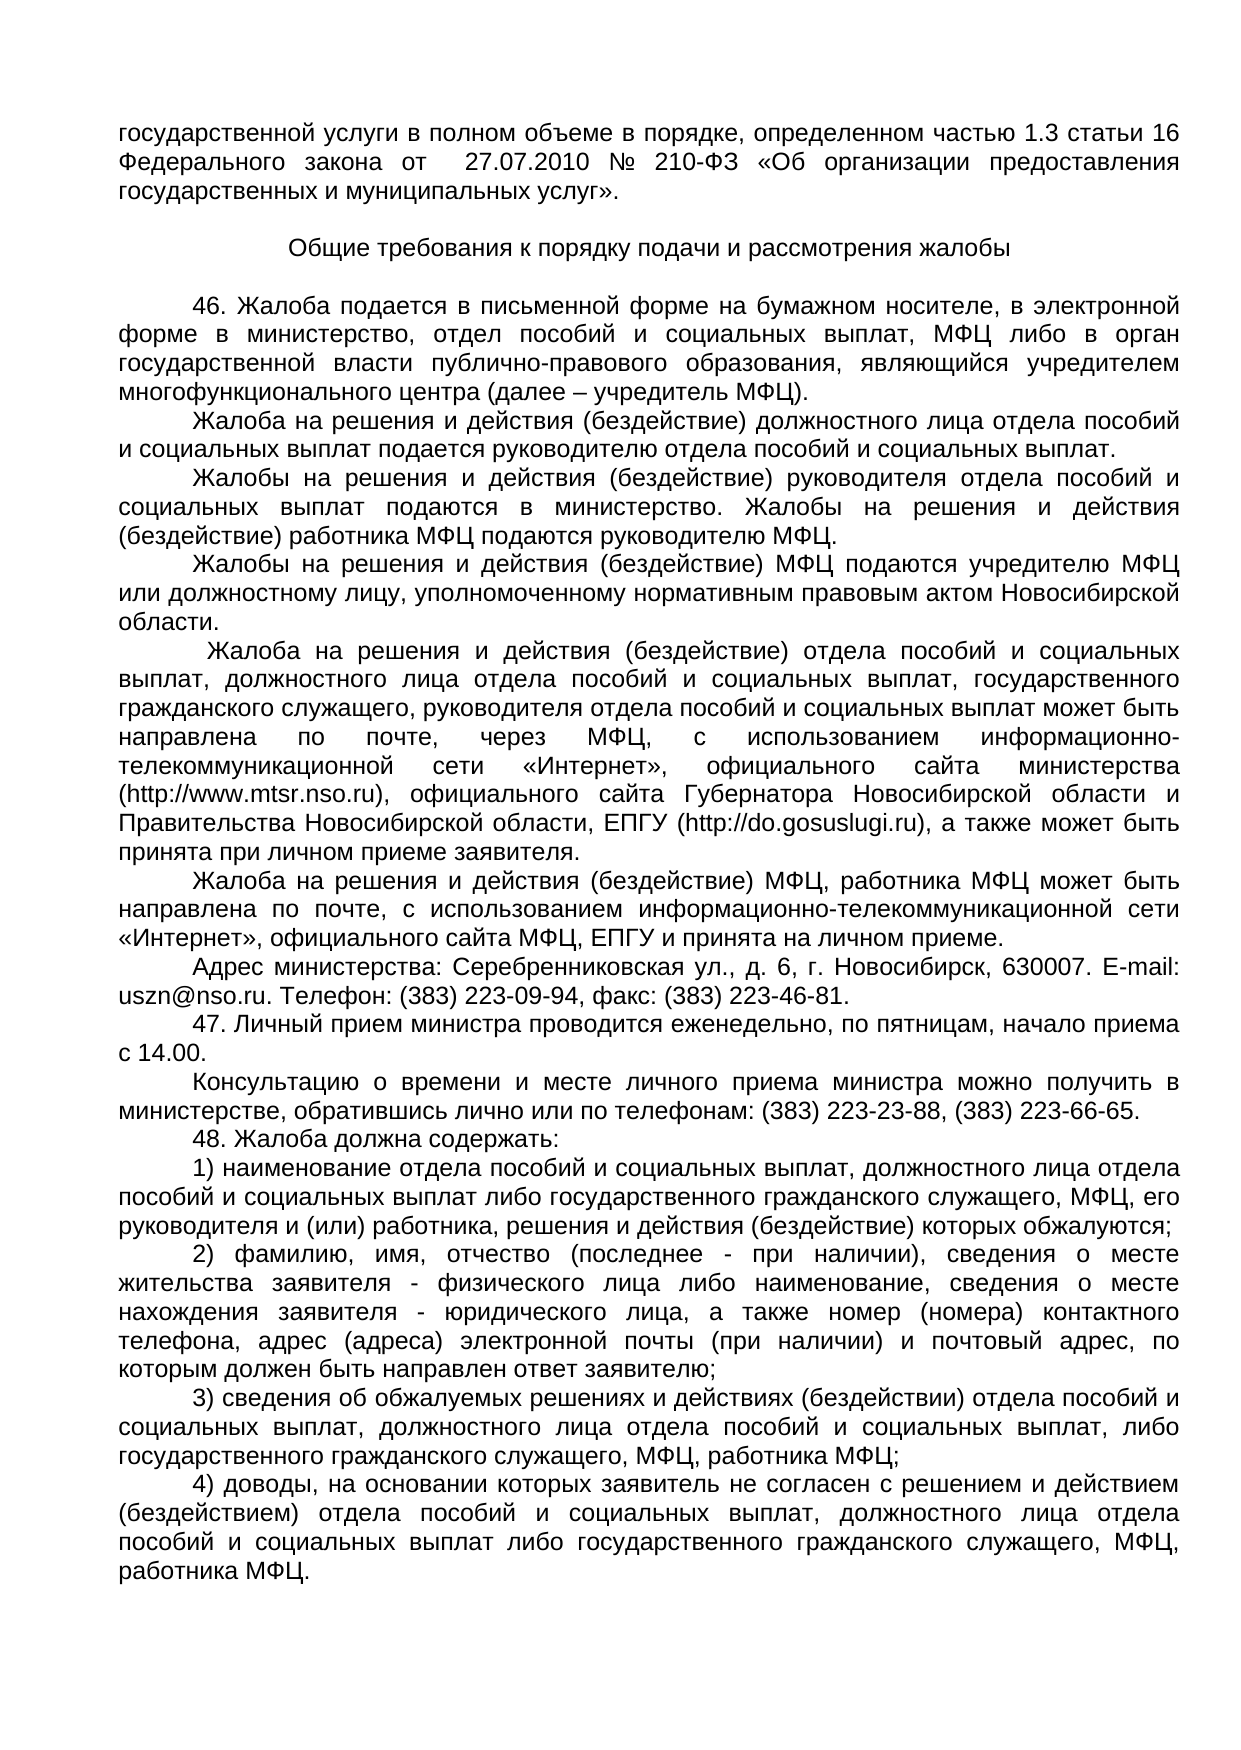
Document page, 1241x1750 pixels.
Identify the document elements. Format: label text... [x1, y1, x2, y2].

text Адрес министерства: Серебренниковская ул., д. 6, г. Новосибирск, 630007. E-mail: uszn@nso.ru. Телефон: (383) 223-09-94, факс: (383) 223-46-81. [118, 952, 1181, 1009]
text 48. Жалоба должна содержать: [118, 1124, 1181, 1153]
text Жалобы на решения и действия (бездействие) руководителя отдела пособий и социальных выплат подаются в министерство. Жалобы на решения и действия (бездействие) работника МФЦ подаются руководителю МФЦ. [118, 463, 1181, 549]
text Консультацию о времени и месте личного приема министра можно получить в министерстве, обратившись лично или по телефонам: (383) 223-23-88, (383) 223-66-65. [118, 1067, 1181, 1124]
text 47. Личный прием министра проводится еженедельно, по пятницам, начало приема с 14.00. [118, 1009, 1181, 1067]
text Общие требования к порядку подачи и рассмотрения жалобы [118, 233, 1181, 262]
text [118, 118, 1181, 204]
text 3) сведения об обжалуемых решениях и действиях (бездействии) отдела пособий и социальных выплат, должностного лица отдела пособий и социальных выплат, либо государственного гражданского служащего, МФЦ, работника МФЦ; [118, 1383, 1181, 1469]
text 1) наименование отдела пособий и социальных выплат, должностного лица отдела пособий и социальных выплат либо государственного гражданского служащего, МФЦ, его руководителя и (или) работника, решения и действия (бездействие) которых обжалуются; [118, 1153, 1181, 1239]
text Жалобы на решения и действия (бездействие) МФЦ подаются учредителю МФЦ или должностному лицу, уполномоченному нормативным правовым актом Новосибирской области. [118, 549, 1181, 636]
text Жалоба на решения и действия (бездействие) МФЦ, работника МФЦ может быть направлена по почте, с использованием информационно-телекоммуникационной сети «Интернет», официального сайта МФЦ, ЕПГУ и принята на личном приеме. [118, 866, 1181, 952]
text 4) доводы, на основании которых заявитель не согласен с решением и действием (бездействием) отдела пособий и социальных выплат, должностного лица отдела пособий и социальных выплат либо государственного гражданского служащего, МФЦ, работника МФЦ. [118, 1469, 1181, 1584]
text 46. Жалоба подается в письменной форме на бумажном носителе, в электронной форме в министерство, отдел пособий и социальных выплат, МФЦ либо в орган государственной власти публично-правового образования, являющийся учредителем многофункционального центра (далее – учредитель МФЦ). [118, 291, 1181, 406]
text Жалоба на решения и действия (бездействие) должностного лица отдела пособий и социальных выплат подается руководителю отдела пособий и социальных выплат. [118, 406, 1181, 463]
text 2) фамилию, имя, отчество (последнее - при наличии), сведения о месте жительства заявителя - физического лица либо наименование, сведения о месте нахождения заявителя - юридического лица, а также номер (номера) контактного телефона, адрес (адреса) электронной почты (при наличии) и почтовый адрес, по которым должен быть направлен ответ заявителю; [118, 1239, 1181, 1383]
text Жалоба на решения и действия (бездействие) отдела пособий и социальных выплат, должностного лица отдела пособий и социальных выплат, государственного гражданского служащего, руководителя отдела пособий и социальных выплат может быть направлена по почте, через МФЦ, с использованием информационно-телекоммуникационной сети «Интернет», официального сайта министерства (http://www.mtsr.nso.ru), официального сайта Губернатора Новосибирской области и Правительства Новосибирской области, ЕПГУ (http://do.gosuslugi.ru), а также может быть принята при личном приеме заявителя. [118, 636, 1181, 866]
